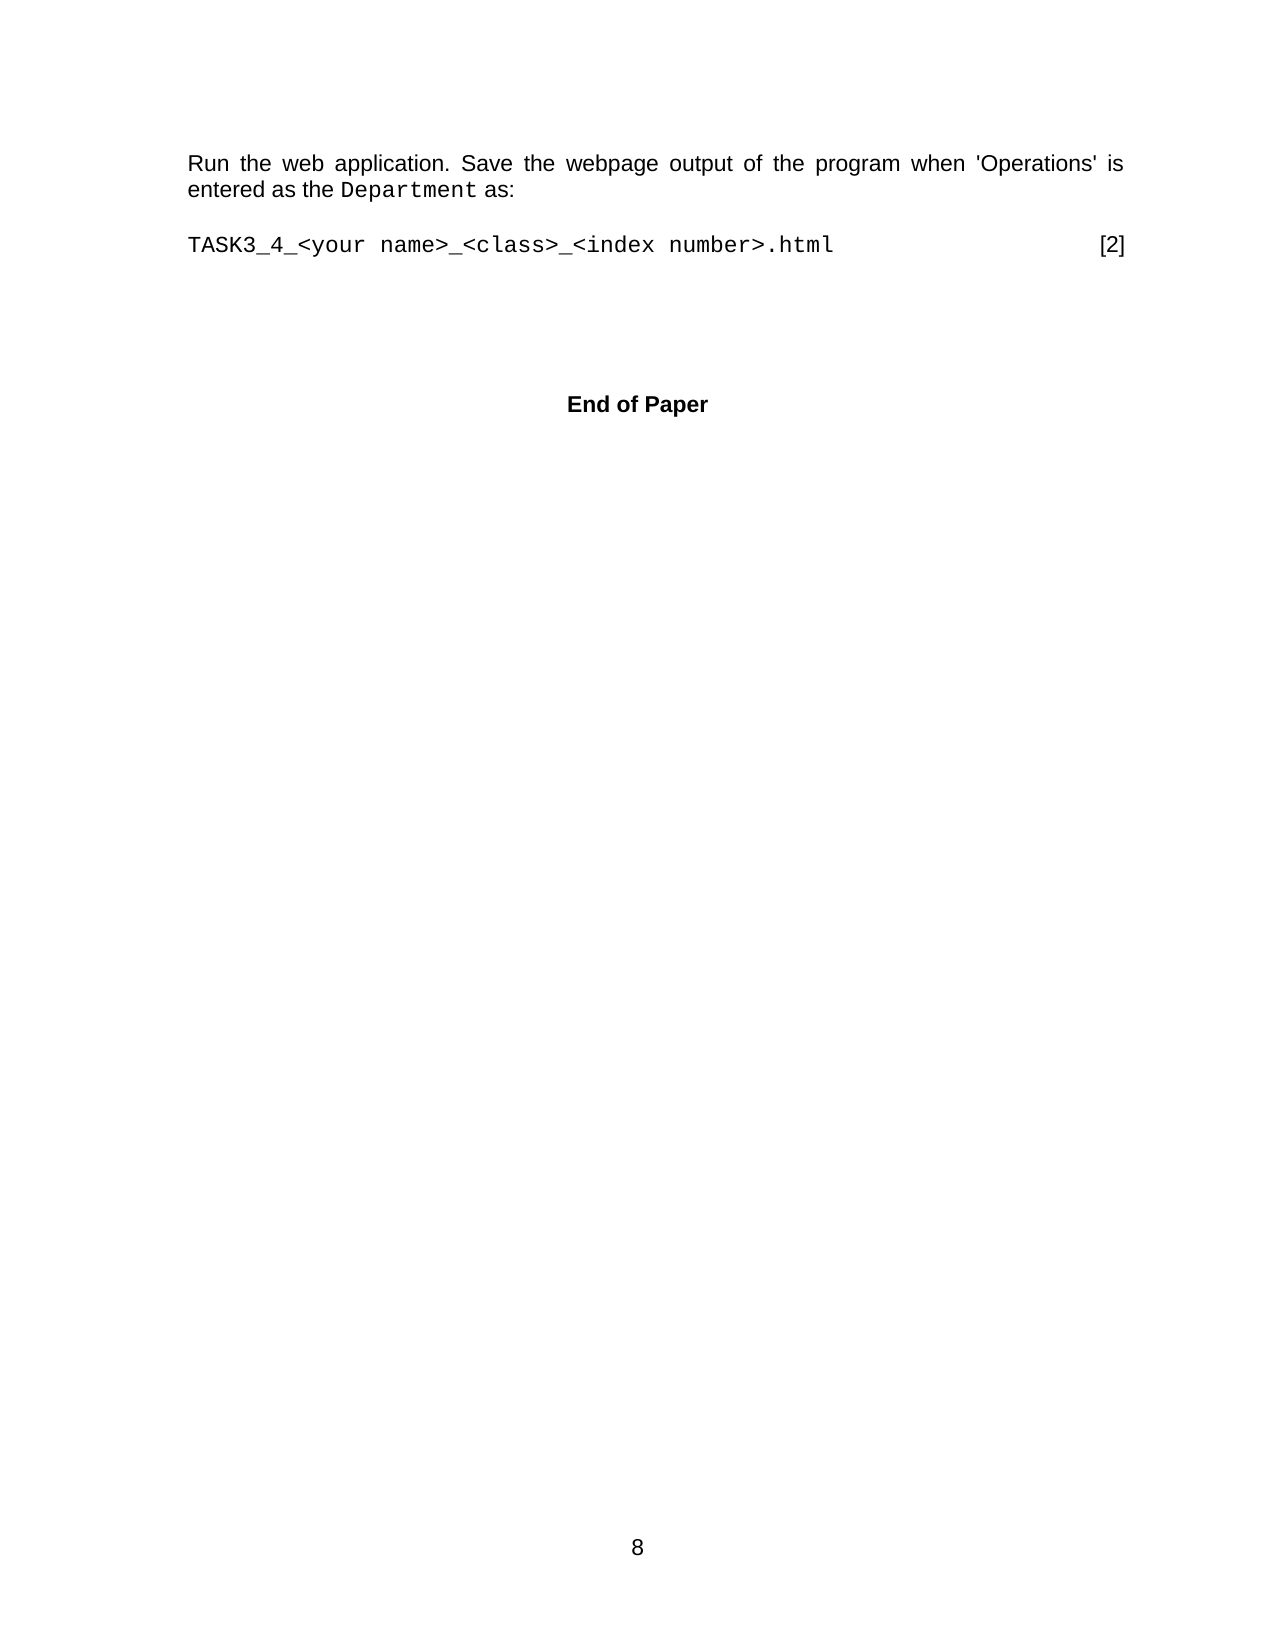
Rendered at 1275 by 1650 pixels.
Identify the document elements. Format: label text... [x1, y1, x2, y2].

text End of Paper [150, 391, 1125, 417]
text Run the web application. Save the webpage output of the program when 'Operations' is entered as the Department as: [187, 150, 1125, 205]
text TASK3_4_<your name>_<class>_<index number>.html [2] [187, 231, 1125, 259]
